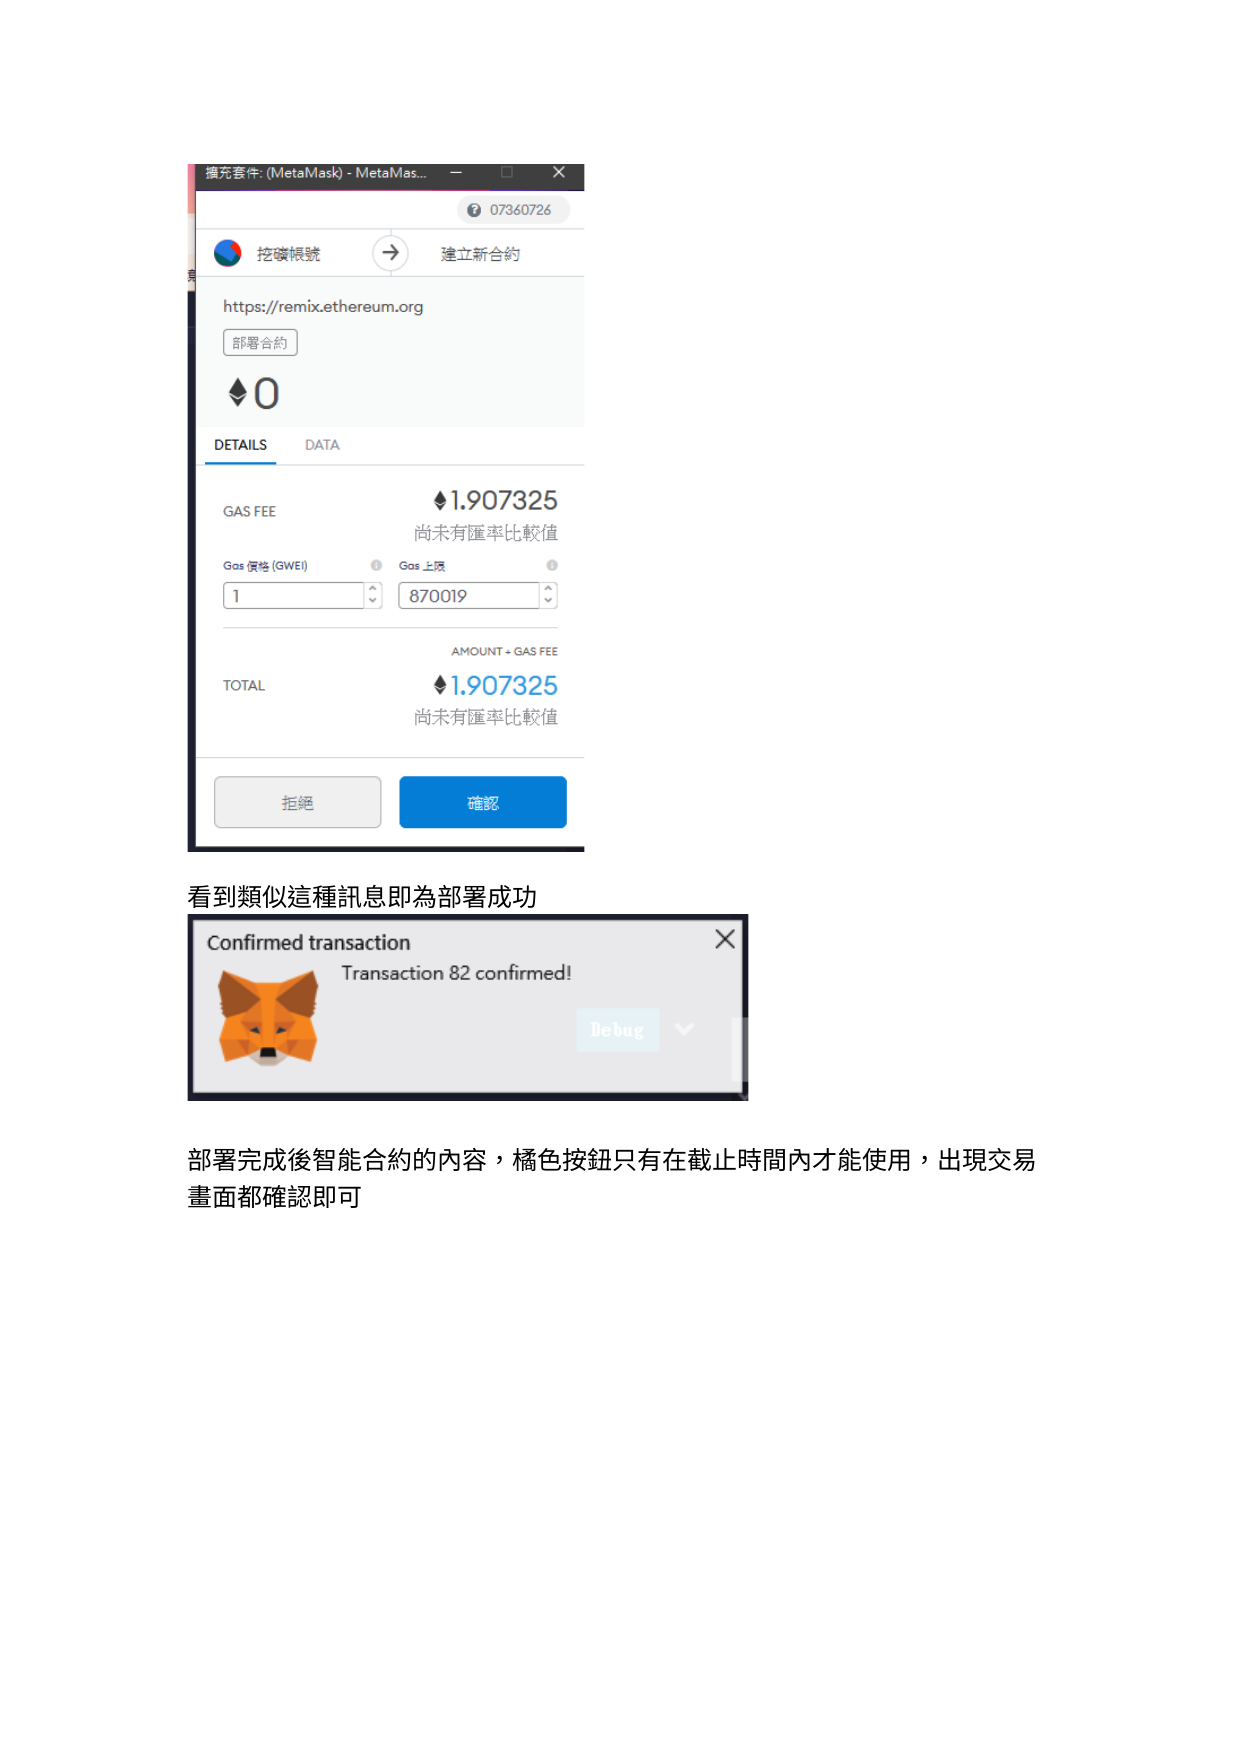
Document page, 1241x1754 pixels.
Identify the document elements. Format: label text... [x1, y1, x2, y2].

text 看到類似這種訊息即為部署成功 [187, 877, 1053, 914]
text 部署完成後智能合約的內容，橘色按鈕只有在截止時間內才能使用，出現交易畫面都確認即可 [187, 1139, 1053, 1214]
picture [187, 164, 585, 852]
picture [187, 914, 749, 1101]
